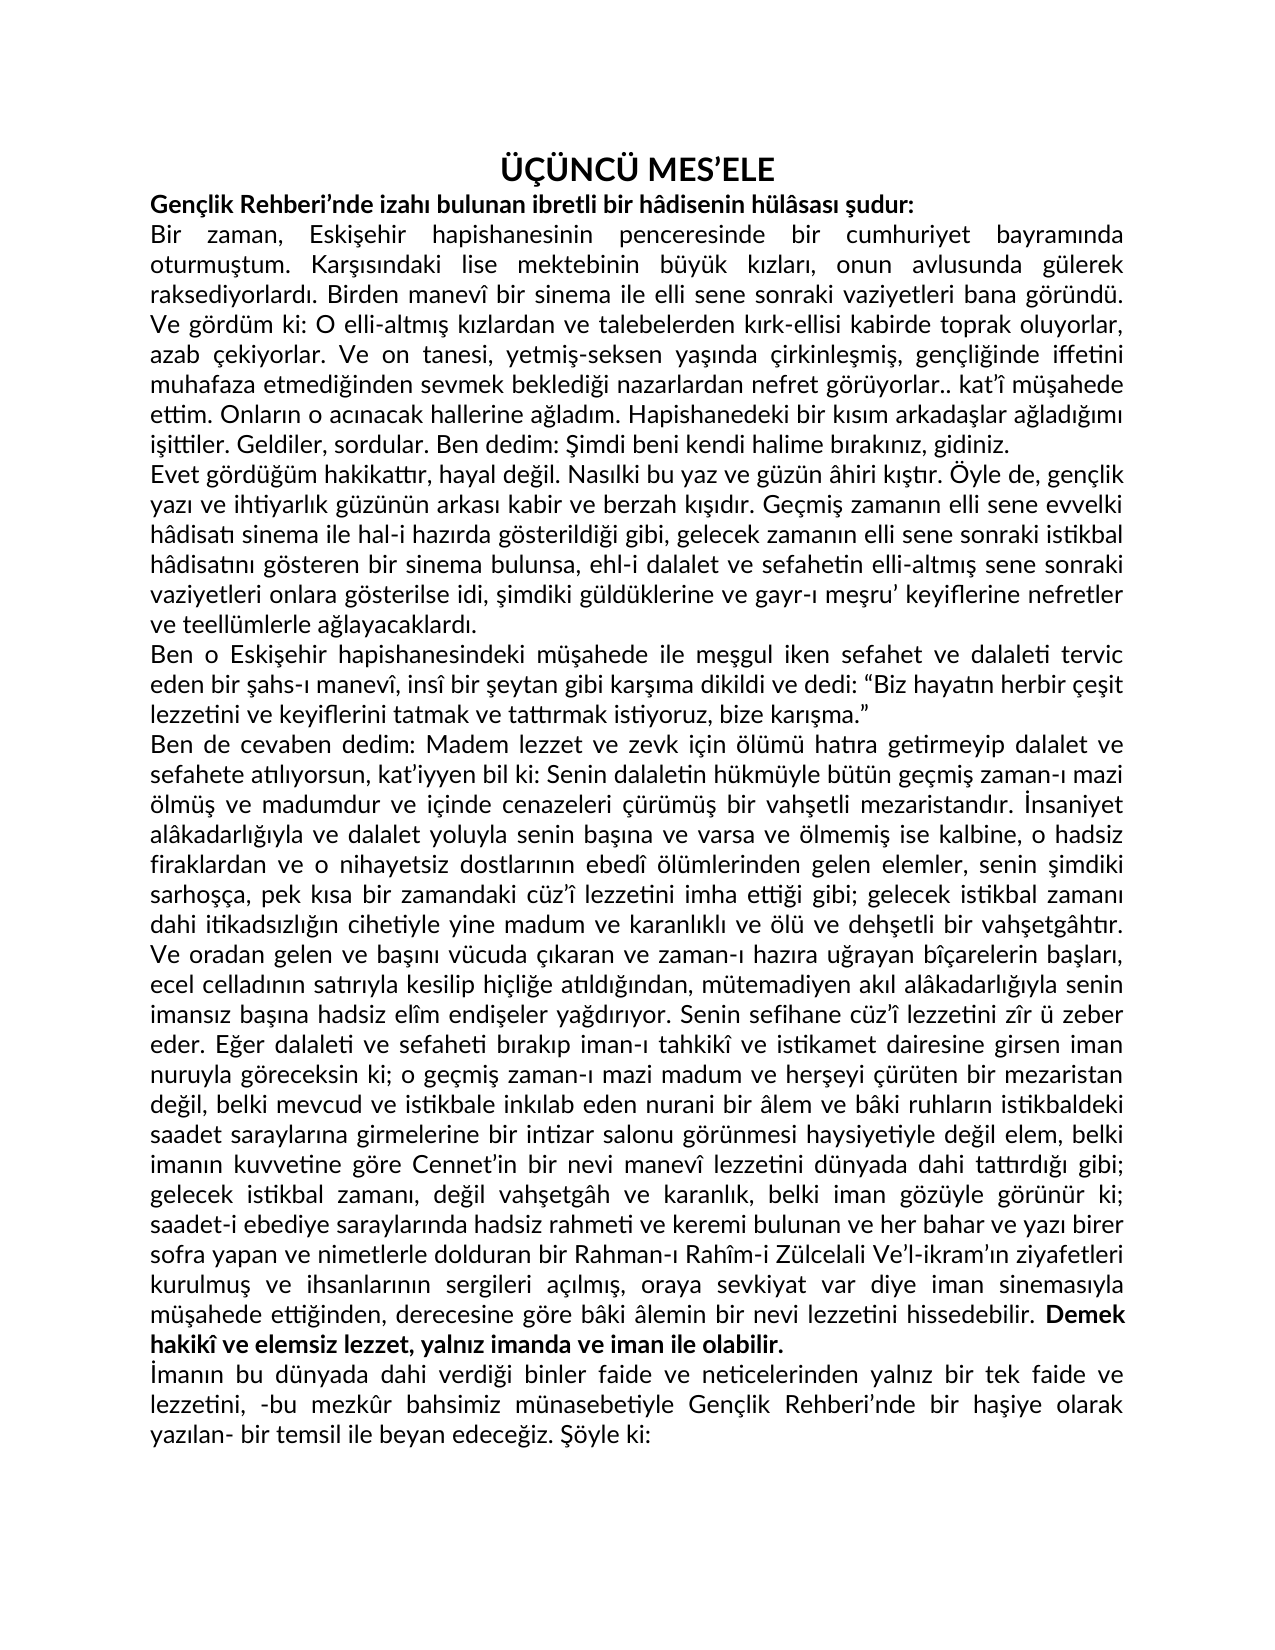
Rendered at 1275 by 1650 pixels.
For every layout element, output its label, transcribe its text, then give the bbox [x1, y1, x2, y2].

text Bir zaman, Eskişehir hapishanesinin penceresinde bir cumhuriyet bayramında oturmuştum. Karşısındaki lise mektebinin büyük kızları, onun avlusunda gülerek raksediyorlardı. Birden manevî bir sinema ile elli sene sonraki vaziyetleri bana göründü. Ve gördüm ki: O elli-altmış kızlardan ve talebelerden kırk-ellisi kabirde toprak oluyorlar, azab çekiyorlar. Ve on tanesi, yetmiş-seksen yaşında çirkinleşmiş, gençliğinde iffetini muhafaza etmediğinden sevmek beklediği nazarlardan nefret görüyorlar.. kat’î müşahede ettim. Onların o acınacak hallerine ağladım. Hapishanedeki bir kısım arkadaşlar ağladığımı işittiler. Geldiler, sordular. Ben dedim: Şimdi beni kendi halime bırakınız, gidiniz. [150, 219, 1125, 459]
text Gençlik Rehberi’nde izahı bulunan ibretli bir hâdisenin hülâsası şudur: [150, 189, 1125, 219]
subtitle ÜÇÜNCÜ MES’ELE [150, 150, 1125, 189]
text Ben de cevaben dedim: Madem lezzet ve zevk için ölümü hatıra getirmeyip dalalet ve sefahete atılıyorsun, kat’iyyen bil ki: Senin dalaletin hükmüyle bütün geçmiş zaman-ı mazi ölmüş ve madumdur ve içinde cenazeleri çürümüş bir vahşetli mezaristandır. İnsaniyet alâkadarlığıyla ve dalalet yoluyla senin başına ve varsa ve ölmemiş ise kalbine, o hadsiz firaklardan ve o nihayetsiz dostlarının ebedî ölümlerinden gelen elemler, senin şimdiki sarhoşça, pek kısa bir zamandaki cüz’î lezzetini imha ettiği gibi; gelecek istikbal zamanı dahi itikadsızlığın cihetiyle yine madum ve karanlıklı ve ölü ve dehşetli bir vahşetgâhtır. Ve oradan gelen ve başını vücuda çıkaran ve zaman-ı hazıra uğrayan bîçarelerin başları, ecel celladının satırıyla kesilip hiçliğe atıldığından, mütemadiyen akıl alâkadarlığıyla senin imansız başına hadsiz elîm endişeler yağdırıyor. Senin sefihane cüz’î lezzetini zîr ü zeber eder. Eğer dalaleti ve sefaheti bırakıp iman-ı tahkikî ve istikamet dairesine girsen iman nuruyla göreceksin ki; o geçmiş zaman-ı mazi madum ve herşeyi çürüten bir mezaristan değil, belki mevcud ve istikbale inkılab eden nurani bir âlem ve bâki ruhların istikbaldeki saadet saraylarına girmelerine bir intizar salonu görünmesi haysiyetiyle değil elem, belki imanın kuvvetine göre Cennet’in bir nevi manevî lezzetini dünyada dahi tattırdığı gibi; gelecek istikbal zamanı, değil vahşetgâh ve karanlık, belki iman gözüyle görünür ki; saadet-i ebediye saraylarında hadsiz rahmeti ve keremi bulunan ve her bahar ve yazı birer sofra yapan ve nimetlerle dolduran bir Rahman-ı Rahîm-i Zülcelali Ve’l-ikram’ın ziyafetleri kurulmuş ve ihsanlarının sergileri açılmış, oraya sevkiyat var diye iman sinemasıyla müşahede ettiğinden, derecesine göre bâki âlemin bir nevi lezzetini hissedebilir. Demek hakikî ve elemsiz lezzet, yalnız imanda ve iman ile olabilir. [150, 729, 1125, 1359]
text Evet gördüğüm hakikattır, hayal değil. Nasılki bu yaz ve güzün âhiri kıştır. Öyle de, gençlik yazı ve ihtiyarlık güzünün arkası kabir ve berzah kışıdır. Geçmiş zamanın elli sene evvelki hâdisatı sinema ile hal-i hazırda gösterildiği gibi, gelecek zamanın elli sene sonraki istikbal hâdisatını gösteren bir sinema bulunsa, ehl-i dalalet ve sefahetin elli-altmış sene sonraki vaziyetleri onlara gösterilse idi, şimdiki güldüklerine ve gayr-ı meşru’ keyiflerine nefretler ve teellümlerle ağlayacaklardı. [150, 459, 1125, 639]
text İmanın bu dünyada dahi verdiği binler faide ve neticelerinden yalnız bir tek faide ve lezzetini, -bu mezkûr bahsimiz münasebetiyle Gençlik Rehberi’nde bir haşiye olarak yazılan- bir temsil ile beyan edeceğiz. Şöyle ki: [150, 1359, 1125, 1449]
text Ben o Eskişehir hapishanesindeki müşahede ile meşgul iken sefahet ve dalaleti tervic eden bir şahs-ı manevî, insî bir şeytan gibi karşıma dikildi ve dedi: “Biz hayatın herbir çeşit lezzetini ve keyiflerini tatmak ve tattırmak istiyoruz, bize karışma.” [150, 639, 1125, 729]
